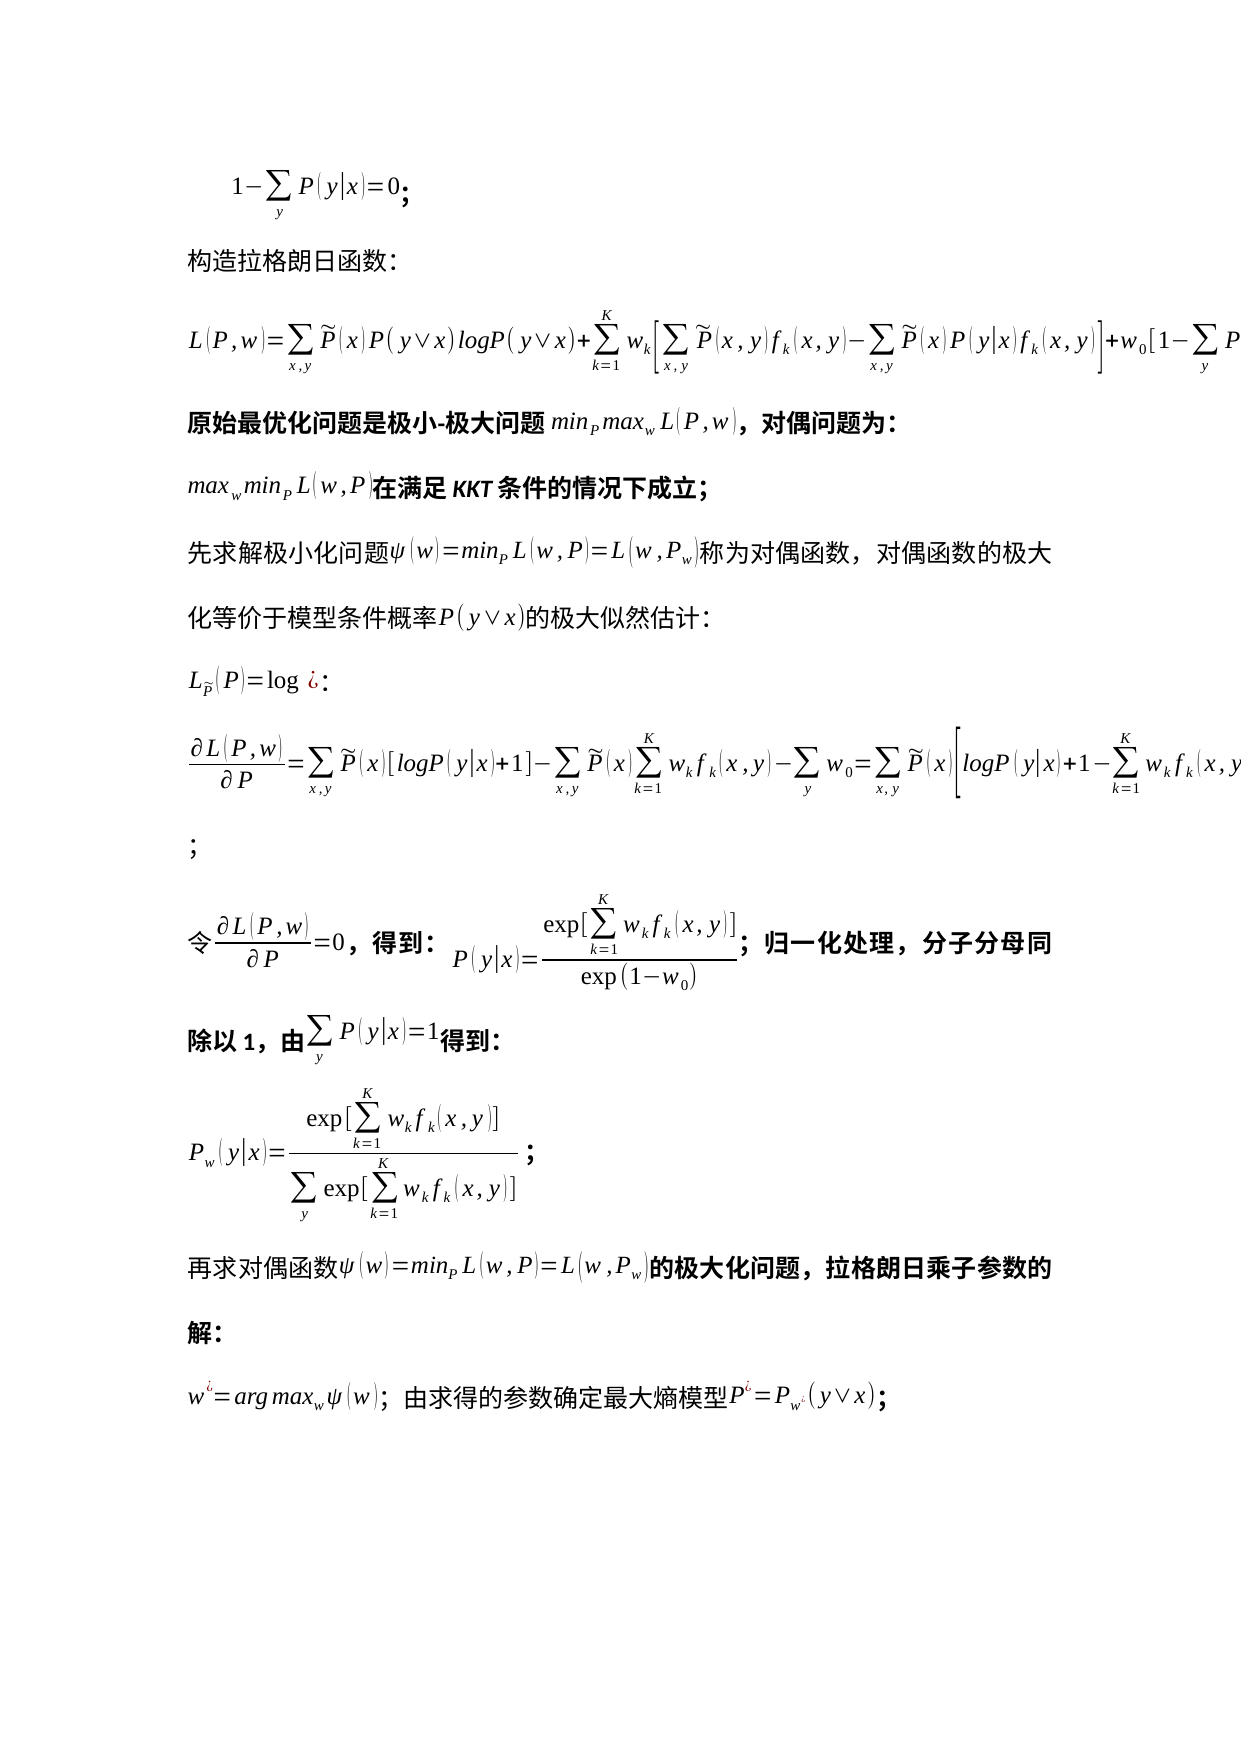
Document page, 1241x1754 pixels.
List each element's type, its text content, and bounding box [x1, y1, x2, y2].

text 在满足KKT条件的情况下成立； [187, 454, 1053, 519]
text 再求对偶函数的极大化问题，拉格朗日乘子参数的解： [187, 1234, 1053, 1364]
text ： [187, 649, 1053, 714]
text ； [187, 292, 1053, 389]
text 令，得到：；归一化处理，分子分母同除以1，由得到： [187, 877, 1053, 1072]
text 先求解极小化问题称为对偶函数，对偶函数的极大化等价于模型条件概率的极大似然估计： [187, 519, 1053, 649]
text ； [187, 162, 1053, 227]
text 原始最优化问题是极小-极大问题 ，对偶问题为： [187, 389, 1053, 454]
text ；由求得的参数确定最大熵模型； [187, 1364, 1053, 1429]
text ； [187, 1072, 1053, 1234]
text ； [187, 714, 1053, 877]
text 构造拉格朗日函数： [187, 227, 1053, 292]
